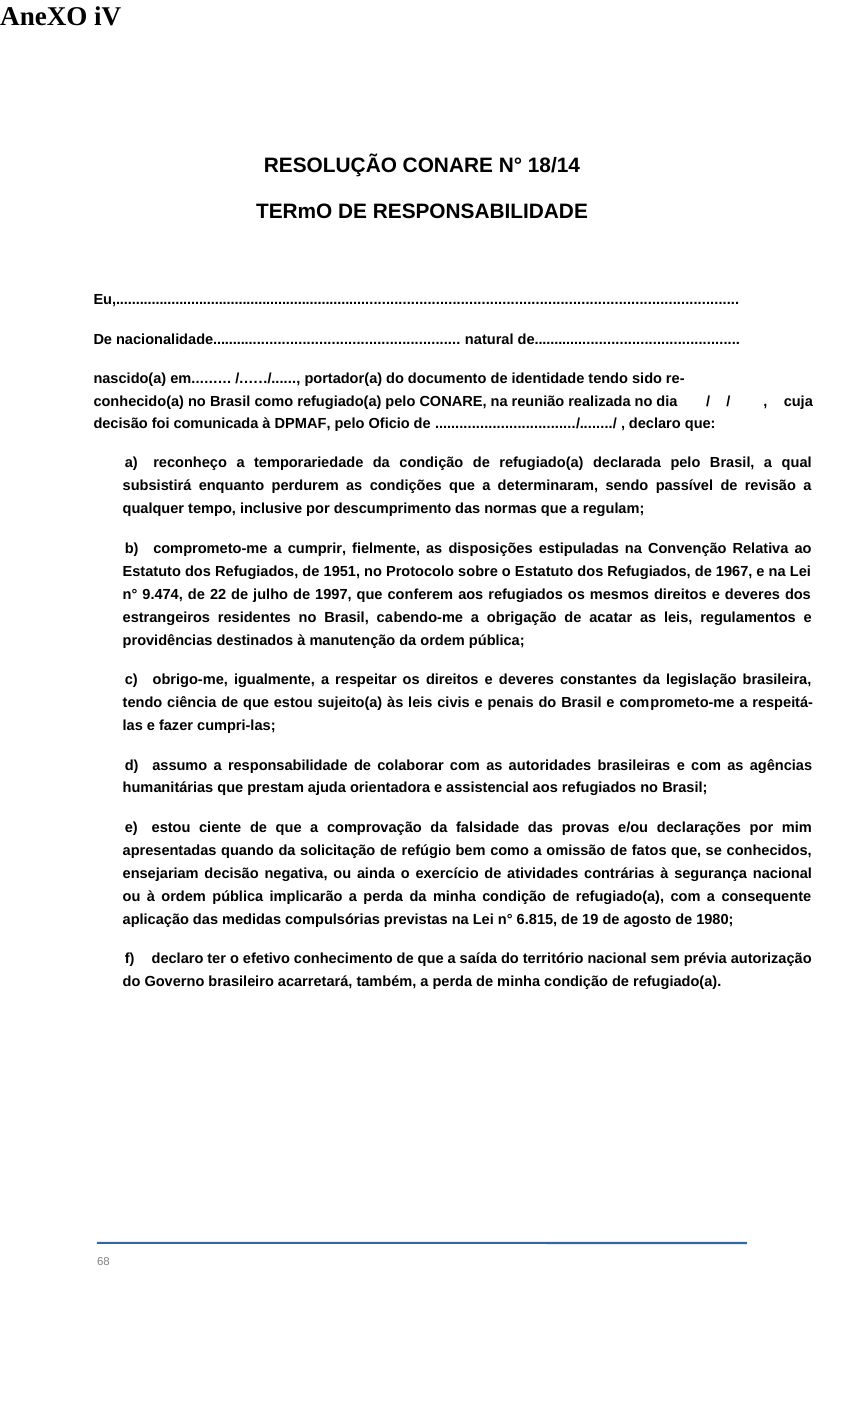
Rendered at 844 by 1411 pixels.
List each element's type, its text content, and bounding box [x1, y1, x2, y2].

text Eu, [31, 291, 813, 308]
text nascido(a) em / / , portador(a) do documento de identidade tendo sido re- [31, 370, 813, 387]
list estou ciente de que a comprovação da falsidade das provas e/ou declarações por mim apresentadas quando da solicitação de refúgio bem como a omissão de fatos que, se conhecidos, ensejariam decisão negativa, ou ainda o exercício de atividades contrárias à segurança nacional ou à ordem pública implicarão a perda da minha condição de refugiado(a), com a consequente aplicação das medidas compulsórias previstas na Lei n° 6.815, de 19 de agosto de 1980; [122, 819, 813, 927]
text conhecido(a) no Brasil como refugiado(a) pelo CONARE, na reunião realizada no dia / / , cuja decisão foi comunicada à DPMAF, pelo Oficio de / / , declaro que: [93, 393, 813, 432]
text De nacionalidade natural de [31, 331, 813, 347]
text RESOLUÇÃO CONARE N° 18/14 TERmO DE RESPONSABILIDADE [31, 153, 813, 223]
list comprometo-me a cumprir, fielmente, as disposições estipuladas na Convenção Relativa ao Estatuto dos Refugiados, de 1951, no Protocolo sobre o Estatuto dos Refugiados, de 1967, e na Lei n° 9.474, de 22 de julho de 1997, que conferem aos refugiados os mesmos direitos e deveres dos estrangeiros residentes no Brasil, cabendo-me a obrigação de acatar as leis, regulamentos e providências destinados à manutenção da ordem pública; [122, 539, 813, 648]
list reconheço a temporariedade da condição de refugiado(a) declarada pelo Brasil, a qual subsistirá enquanto perdurem as condições que a determinaram, sendo passível de revisão a qualquer tempo, inclusive por descumprimento das normas que a regulam; [122, 454, 813, 517]
list obrigo-me, igualmente, a respeitar os direitos e deveres constantes da legislação brasileira, tendo ciência de que estou sujeito(a) às leis civis e penais do Brasil e comprometo-me a respeitá-las e fazer cumpri-las; [122, 671, 813, 733]
list assumo a responsabilidade de colaborar com as autoridades brasileiras e com as agências humanitárias que prestam ajuda orientadora e assistencial aos refugiados no Brasil; [122, 756, 813, 796]
list declaro ter o efetivo conhecimento de que a saída do território nacional sem prévia autorização do Governo brasileiro acarretará, também, a perda de minha condição de refugiado(a). [122, 950, 813, 989]
